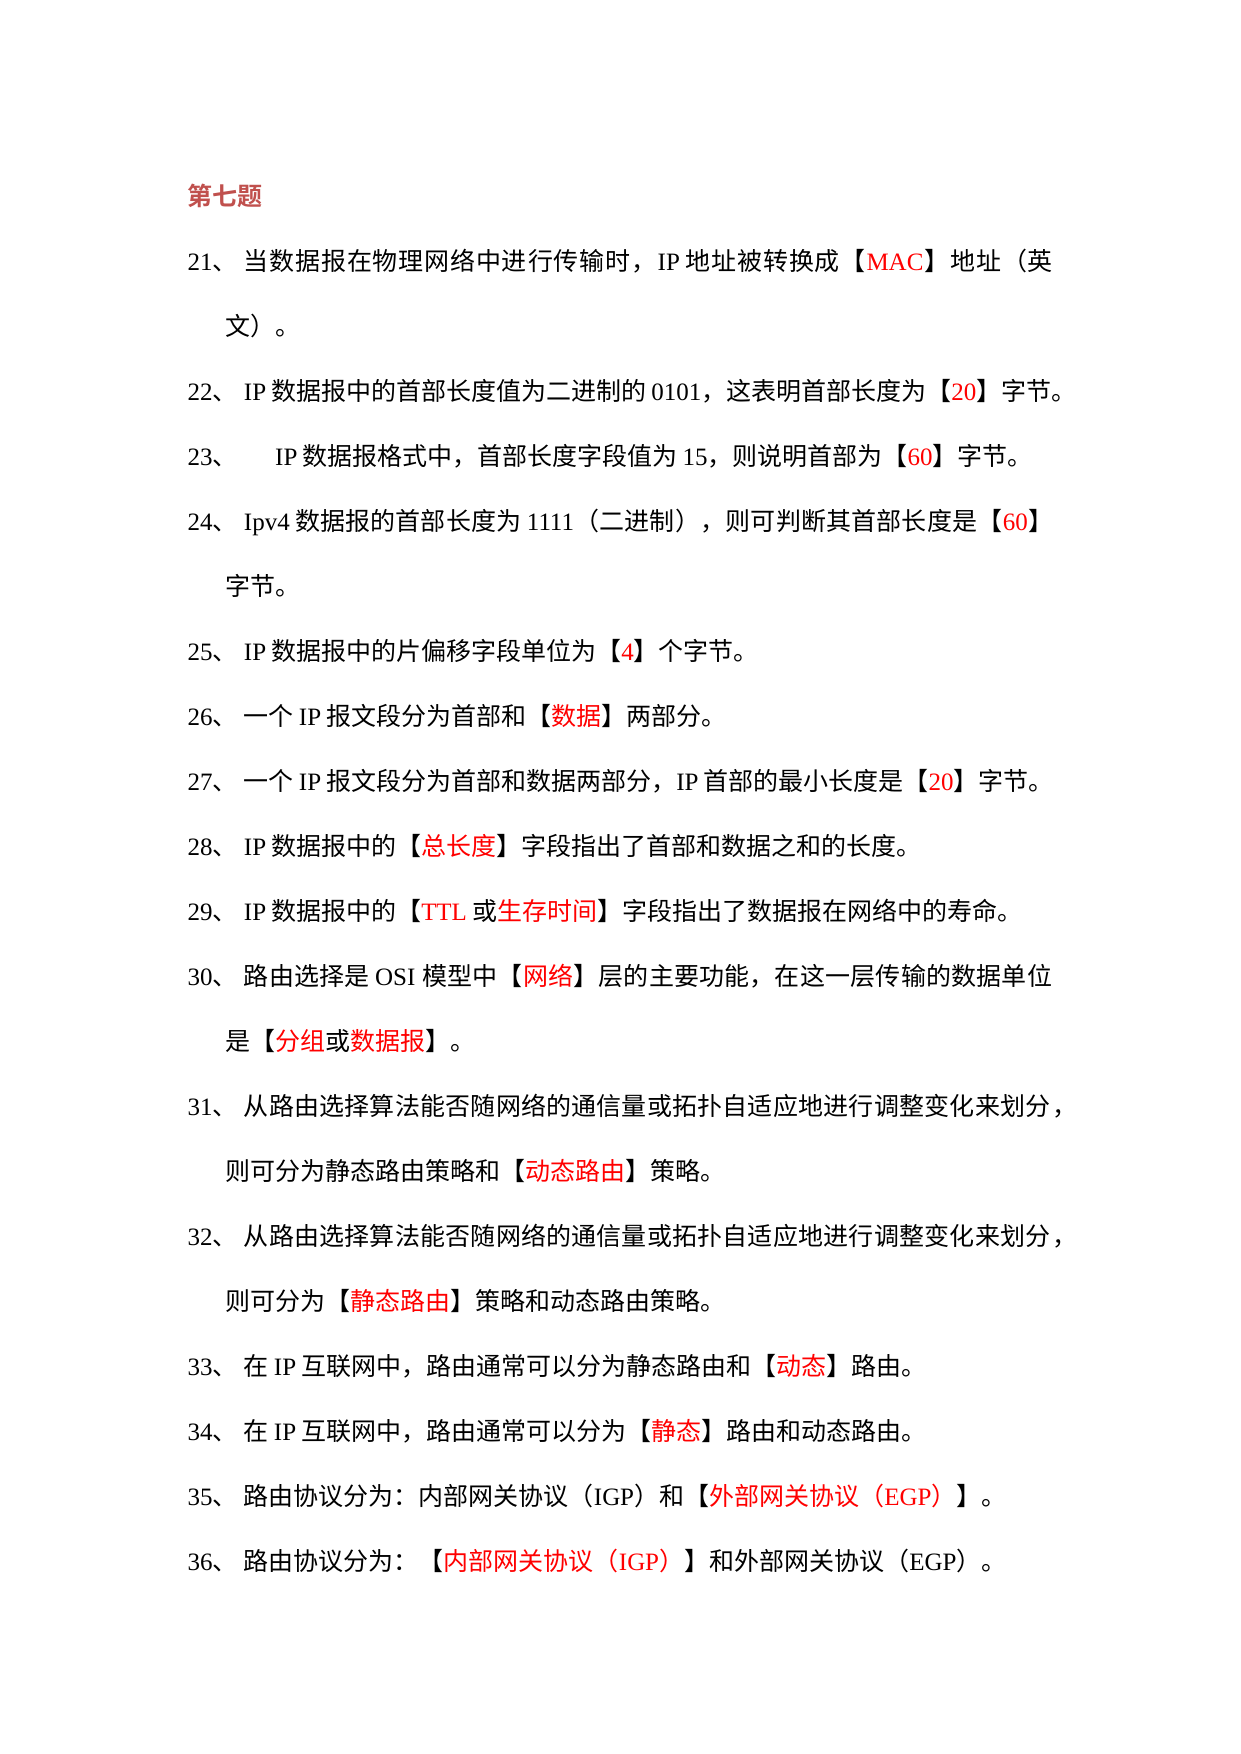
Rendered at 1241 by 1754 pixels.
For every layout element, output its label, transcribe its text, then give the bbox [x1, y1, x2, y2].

list IP数据报中的【TTL或生存时间】字段指出了数据报在网络中的寿命。 [187, 877, 1053, 942]
list 在IP互联网中，路由通常可以分为【静态】路由和动态路由。 [187, 1397, 1053, 1462]
text 第七题 [187, 162, 1053, 227]
list 路由协议分为：内部网关协议（IGP）和【外部网关协议（EGP）】。 [187, 1462, 1053, 1527]
list IP数据报中的【总长度】字段指出了首部和数据之和的长度。 [187, 812, 1053, 877]
list 路由协议分为：【内部网关协议（IGP）】和外部网关协议（EGP）。 [187, 1527, 1053, 1592]
list 一个IP报文段分为首部和数据两部分，IP首部的最小长度是【20】字节。 [187, 747, 1053, 812]
list IP数据报中的片偏移字段单位为【4】个字节。 [187, 617, 1053, 682]
list 路由选择是OSI 模型中【网络】层的主要功能，在这一层传输的数据单位是【分组或数据报】。 [187, 942, 1053, 1072]
list 从路由选择算法能否随网络的通信量或拓扑自适应地进行调整变化来划分，则可分为【静态路由】策略和动态路由策略。 [187, 1202, 1053, 1332]
list IP数据报格式中，首部长度字段值为15，则说明首部为【60】字节。 [187, 422, 1053, 487]
list 当数据报在物理网络中进行传输时，IP地址被转换成【MAC】地址（英文）。 [187, 227, 1053, 357]
list IP数据报中的首部长度值为二进制的0101，这表明首部长度为【20】字节。 [187, 357, 1053, 422]
list 在IP互联网中，路由通常可以分为静态路由和【动态】路由。 [187, 1332, 1053, 1397]
list 一个IP报文段分为首部和【数据】两部分。 [187, 682, 1053, 747]
list Ipv4数据报的首部长度为1111（二进制），则可判断其首部长度是【60】字节。 [187, 487, 1053, 617]
list 从路由选择算法能否随网络的通信量或拓扑自适应地进行调整变化来划分，则可分为静态路由策略和【动态路由】策略。 [187, 1072, 1053, 1202]
